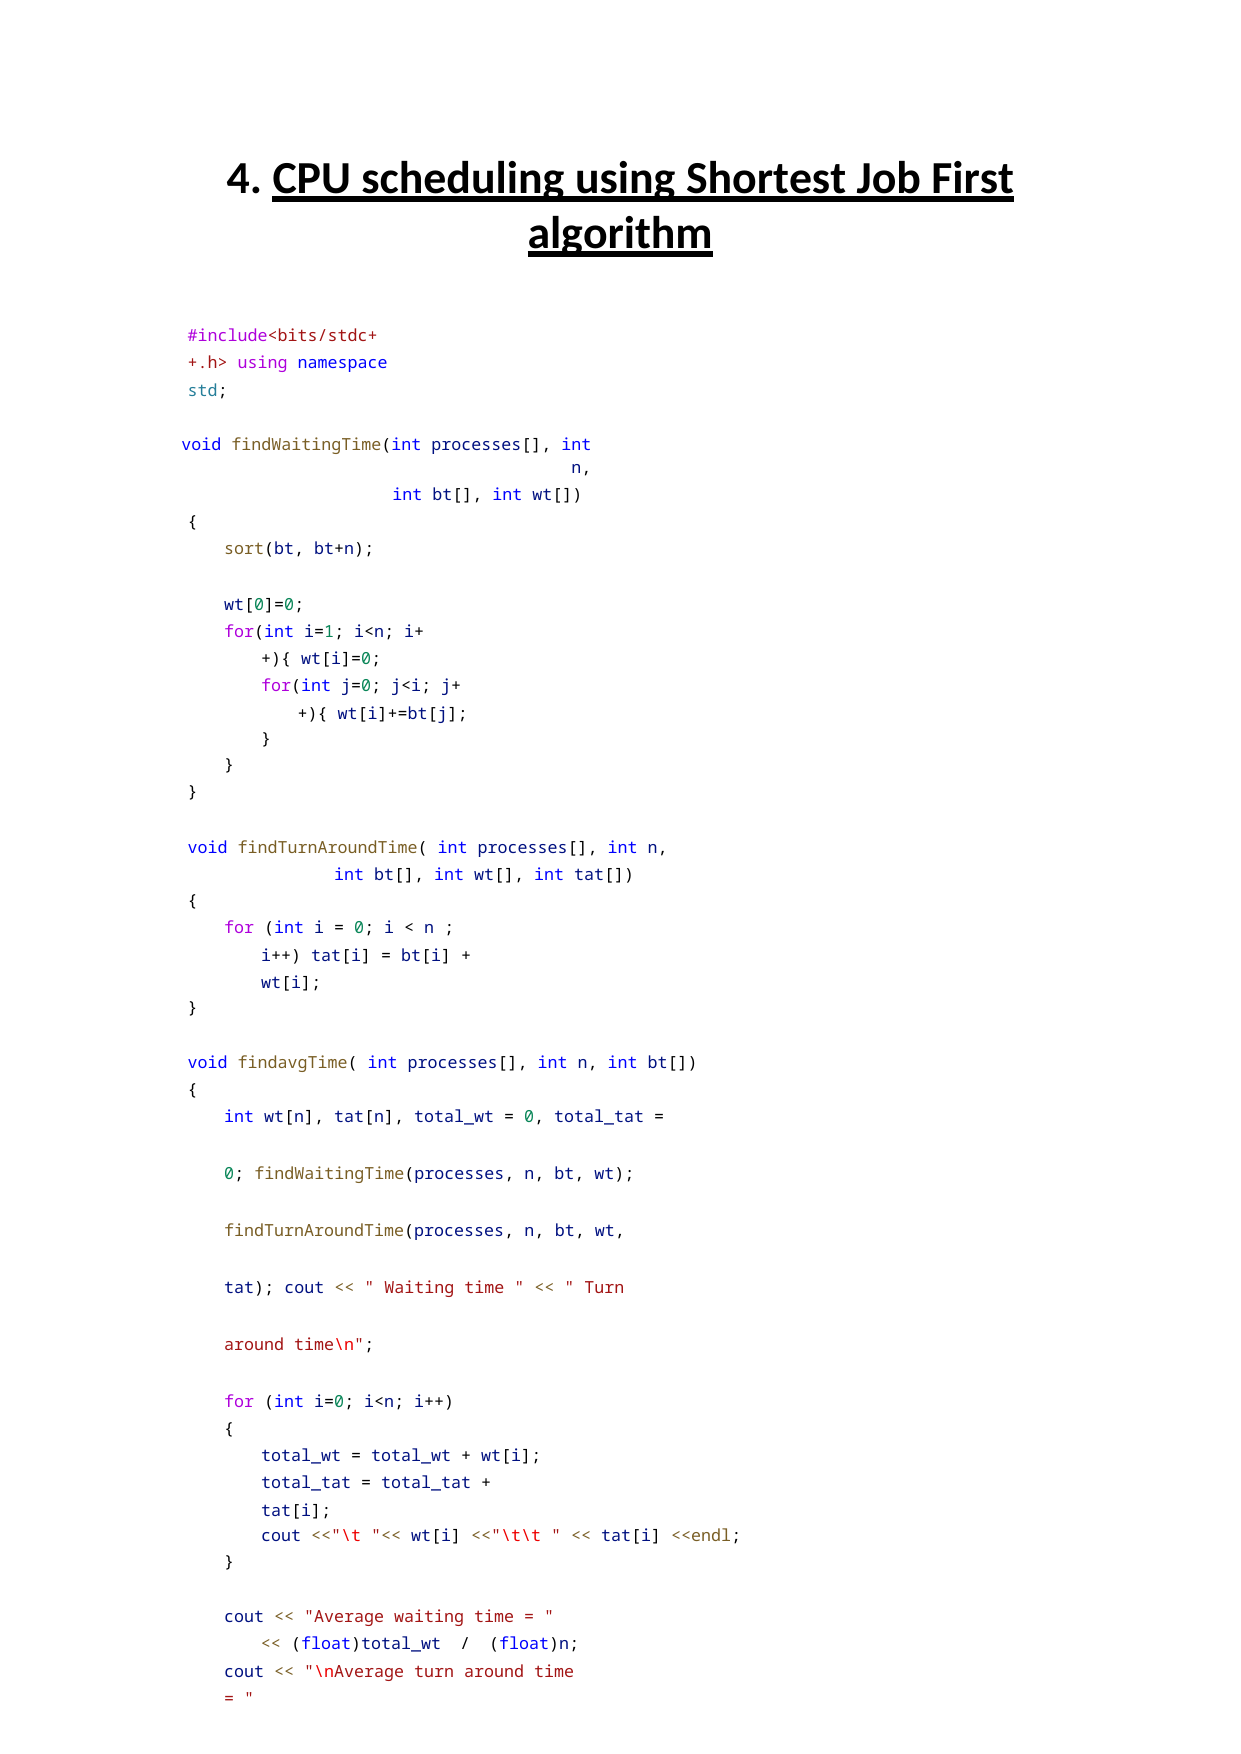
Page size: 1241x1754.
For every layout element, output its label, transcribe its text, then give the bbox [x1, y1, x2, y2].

text total_wt = total_wt + wt[i]; total_tat = total_tat + tat[i]; [261, 1443, 545, 1521]
text for (int i=0; i<n; i++) [224, 1389, 1065, 1412]
text int bt[], int wt[], int tat[]) [334, 862, 1065, 885]
text { [224, 1416, 1065, 1439]
text int bt[], int wt[]) [175, 483, 582, 505]
text void findWaitingTime(int processes[], int n, [175, 433, 591, 478]
text { [187, 1077, 1065, 1100]
text int wt[n], tat[n], total_wt = 0, total_tat = 0; findWaitingTime(processes, n, bt, wt); findTurnAroundTime(processes, n, bt, wt, tat); cout << " Waiting time " << " Turn around time\n"; [224, 1104, 682, 1355]
text } [224, 1549, 1065, 1572]
text } [187, 779, 1065, 802]
text algorithm [527, 204, 1065, 260]
text for(int j=0; j<i; j++){ wt[i]+=bt[j]; [261, 674, 473, 724]
text } [261, 729, 1065, 748]
text for(int i=1; i<n; i++){ wt[i]=0; [224, 619, 436, 669]
text void findTurnAroundTime( int processes[], int n, [187, 835, 1065, 858]
list CPU scheduling using Shortest Job First [226, 150, 1065, 204]
text { [187, 889, 1065, 912]
text cout <<"\t "<< wt[i] <<"\t\t " << tat[i] <<endl; [261, 1526, 1065, 1545]
text void findavgTime( int processes[], int n, int bt[]) [187, 1051, 1065, 1073]
text << (float)total_wt / (float)n; cout << "\nAverage turn around time = " [224, 1632, 588, 1709]
text for (int i = 0; i < n ; i++) tat[i] = bt[i] + wt[i]; [224, 916, 482, 993]
text } [187, 998, 1065, 1018]
text #include<bits/stdc++.h> using namespace std; [187, 323, 400, 401]
text wt[0]=0; [224, 592, 1065, 615]
text { [187, 509, 1065, 532]
text sort(bt, bt+n); [224, 537, 1065, 559]
text cout << "Average waiting time = " [224, 1605, 1065, 1628]
text } [224, 752, 1065, 775]
